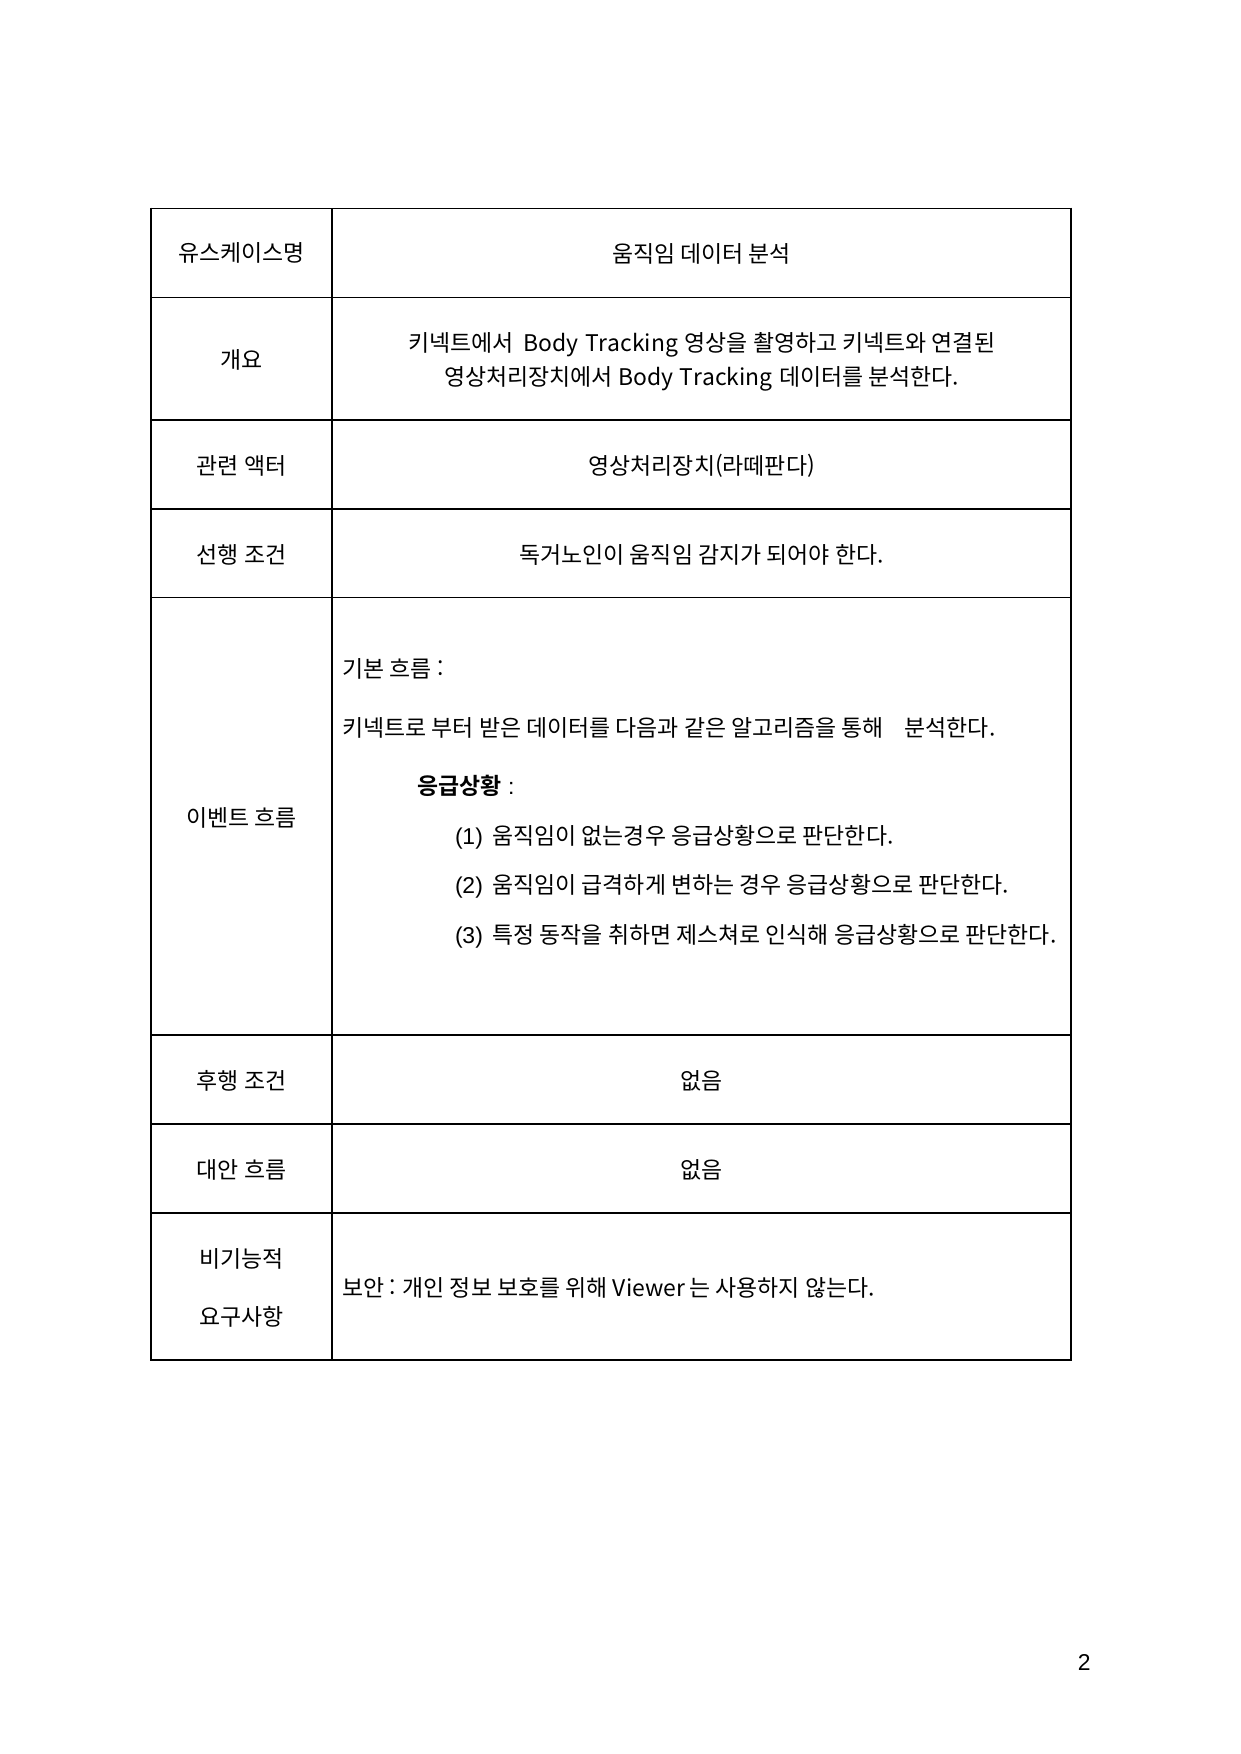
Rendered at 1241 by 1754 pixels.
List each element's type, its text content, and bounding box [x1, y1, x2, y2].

table_cell 독거노인이 움직임 감지가 되어야 한다. [333, 510, 1070, 597]
table_cell 이벤트 흐름 [152, 598, 331, 1034]
table_cell 관련 액터 [152, 421, 331, 508]
table_cell 비기능적 요구사항 [152, 1214, 331, 1359]
table_cell 대안 흐름 [152, 1125, 331, 1212]
table_header 유스케이스명 [152, 209, 331, 297]
table_cell 없음 [333, 1125, 1070, 1212]
table_cell 기본 흐름 : 키넥트로 부터 받은 데이터를 다음과 같은 알고리즘을 통해 분석한다. 응급상황 : 움직임이 없는경우 응급상황으로 판단한다. 움직임이 급격하게 변하는 경우 응급상황으로 판단한다. 특정 동작을 취하면 제스쳐로 인식해 응급상황으로 판단한다. [333, 598, 1070, 1034]
table_cell 보안 : 개인 정보 보호를 위해 Viewer는 사용하지 않는다. [333, 1214, 1070, 1359]
table_cell 키넥트에서 Body Tracking 영상을 촬영하고 키넥트와 연결된 영상처리장치에서 Body Tracking 데이터를 분석한다. [333, 298, 1070, 419]
table_cell 영상처리장치(라떼판다) [333, 421, 1070, 508]
table_header 움직임 데이터 분석 [333, 209, 1070, 297]
table_cell 후행 조건 [152, 1036, 331, 1123]
table_cell 없음 [333, 1036, 1070, 1123]
table_cell 개요 [152, 298, 331, 419]
table_cell 선행 조건 [152, 510, 331, 597]
